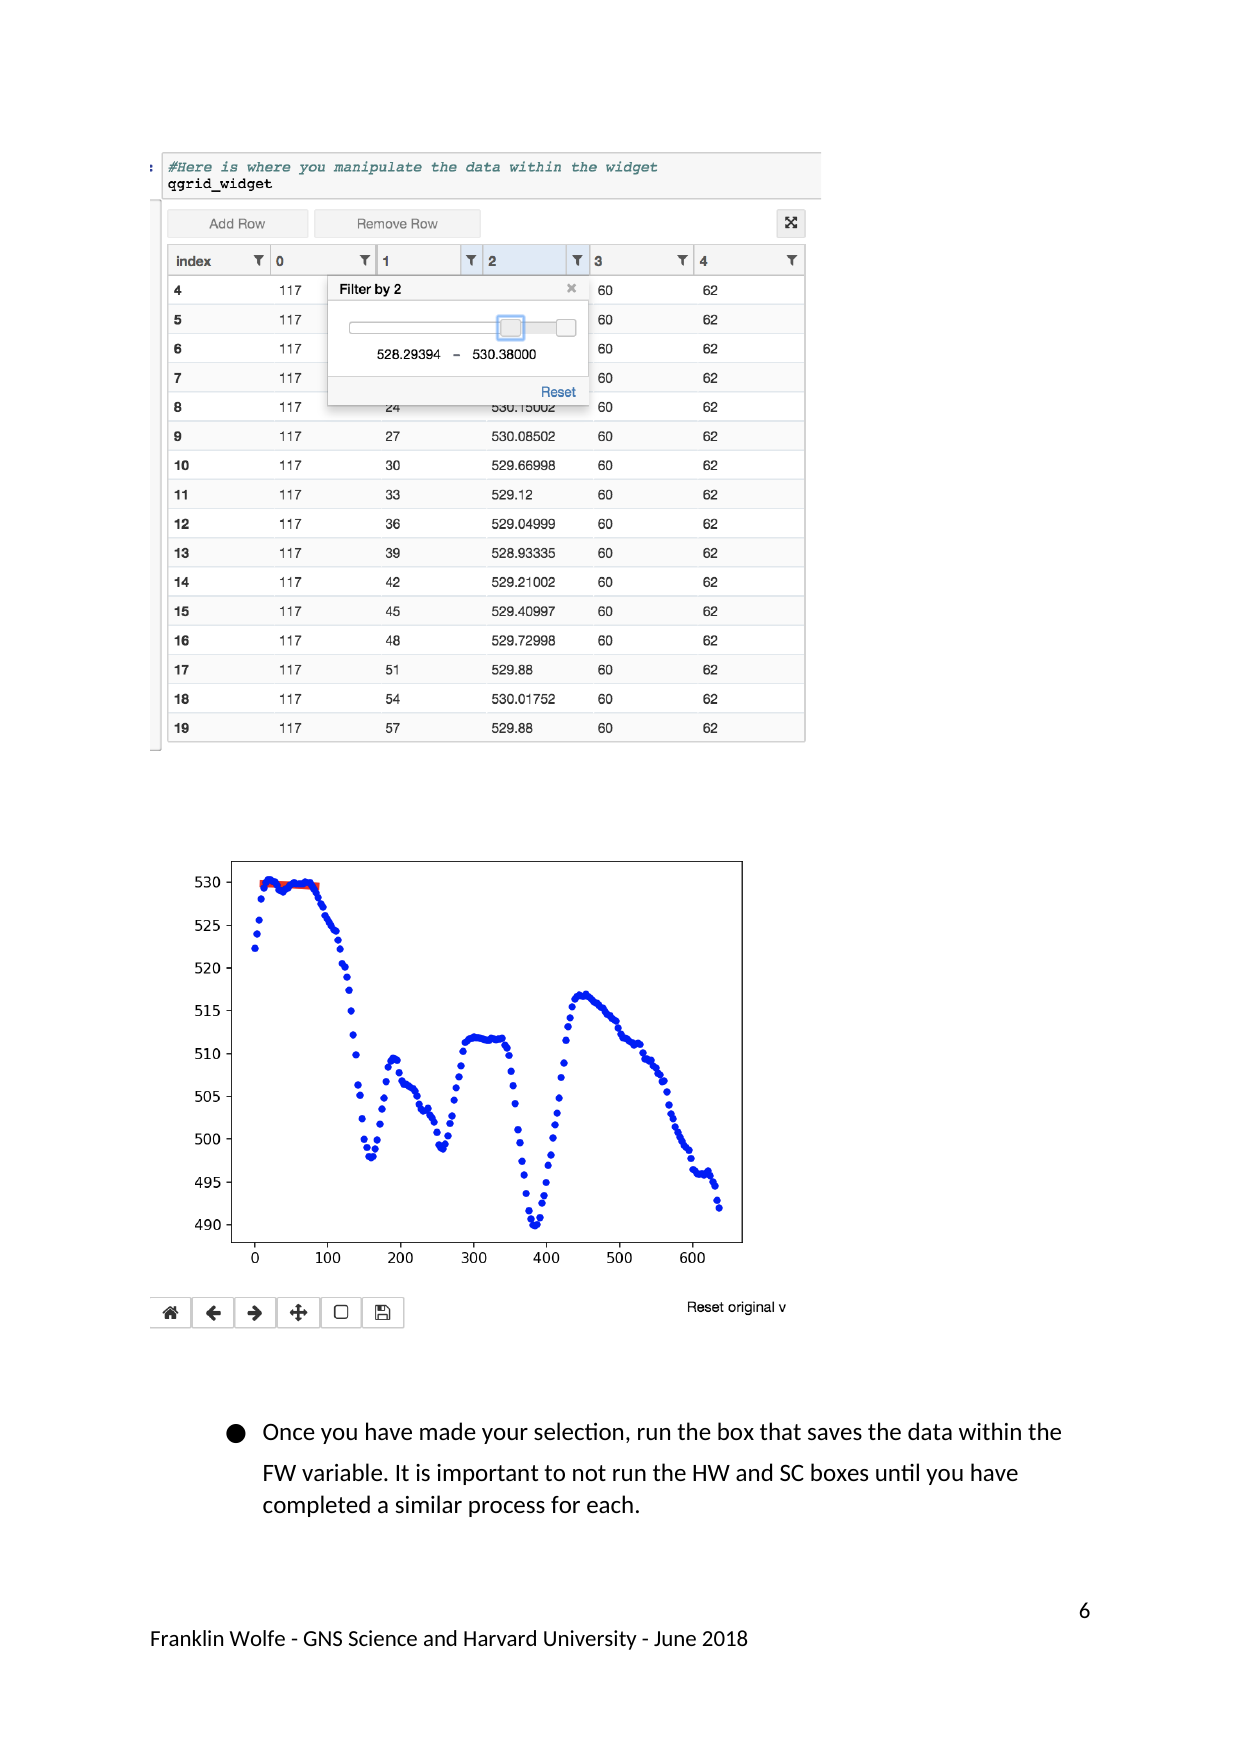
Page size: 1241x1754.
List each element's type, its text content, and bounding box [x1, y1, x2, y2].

picture [150, 150, 822, 752]
picture [150, 820, 794, 1335]
list Once you have made your selection, run the box that saves the data within the FW variable. It is important to not run the HW and SC boxes until you have completed a similar process for each. [225, 1403, 1090, 1520]
